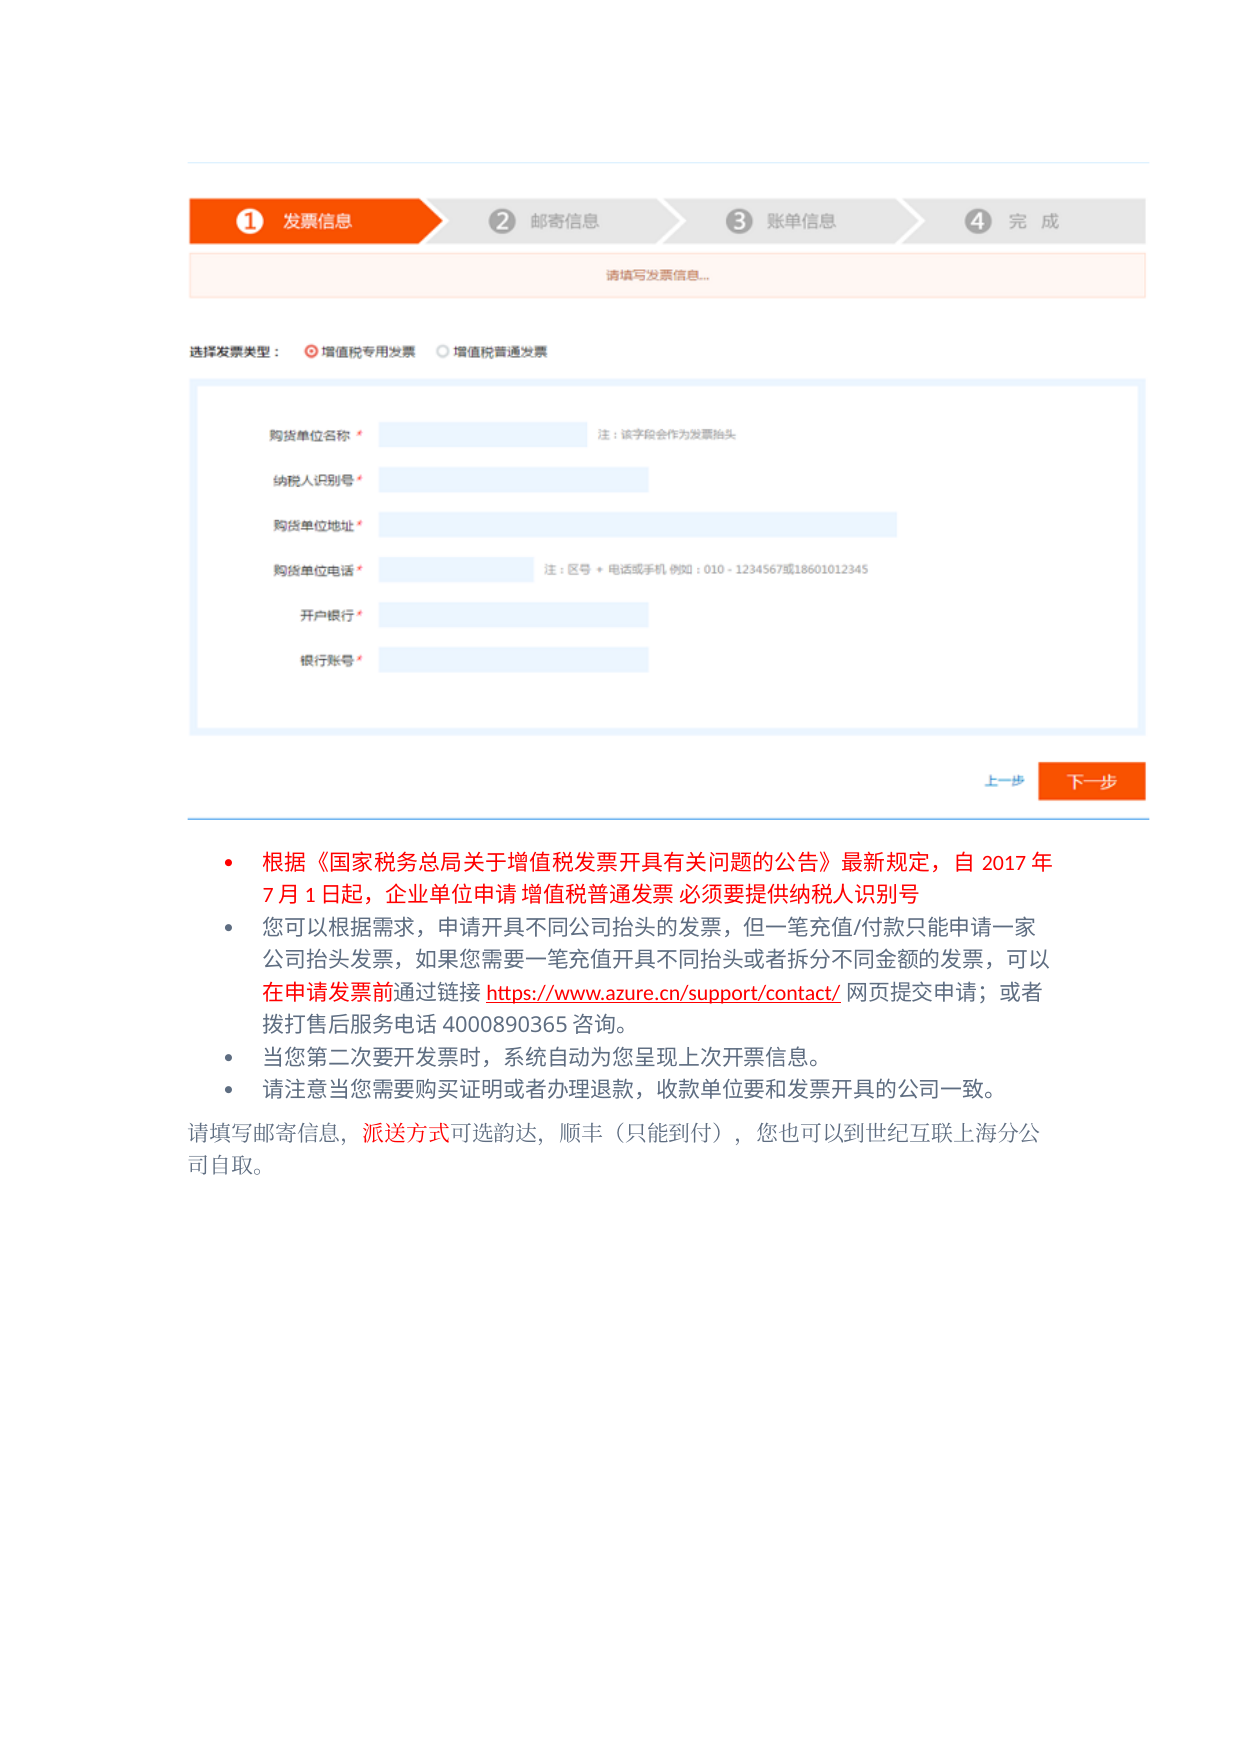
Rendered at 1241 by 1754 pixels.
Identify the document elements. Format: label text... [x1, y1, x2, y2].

picture [187, 162, 1150, 820]
list 您可以根据需求，申请开具不同公司抬头的发票，但一笔充值/付款只能申请一家公司抬头发票，如果您需要一笔充值开具不同抬头或者拆分不同金额的发票，可以在申请发票前通过链接 https://www.azure.cn/support/contact/ 网页提交申请；或者拨打售后服务电话 4000890365咨询。 [225, 909, 1053, 1039]
list 当您第二次要开发票时，系统自动为您呈现上次开票信息。 [225, 1039, 1053, 1072]
text 请填写邮寄信息，派送方式可选韵达，顺丰（只能到付），您也可以到世纪互联上海分公司自取。 [187, 1115, 1053, 1180]
list 请注意当您需要购买证明或者办理退款，收款单位要和发票开具的公司一致。 [225, 1072, 1053, 1104]
list 根据《国家税务总局关于增值税发票开具有关问题的公告》最新规定，自2017年7月1日起，企业单位申请 增值税普通发票 必须要提供纳税人识别号 [225, 844, 1053, 909]
